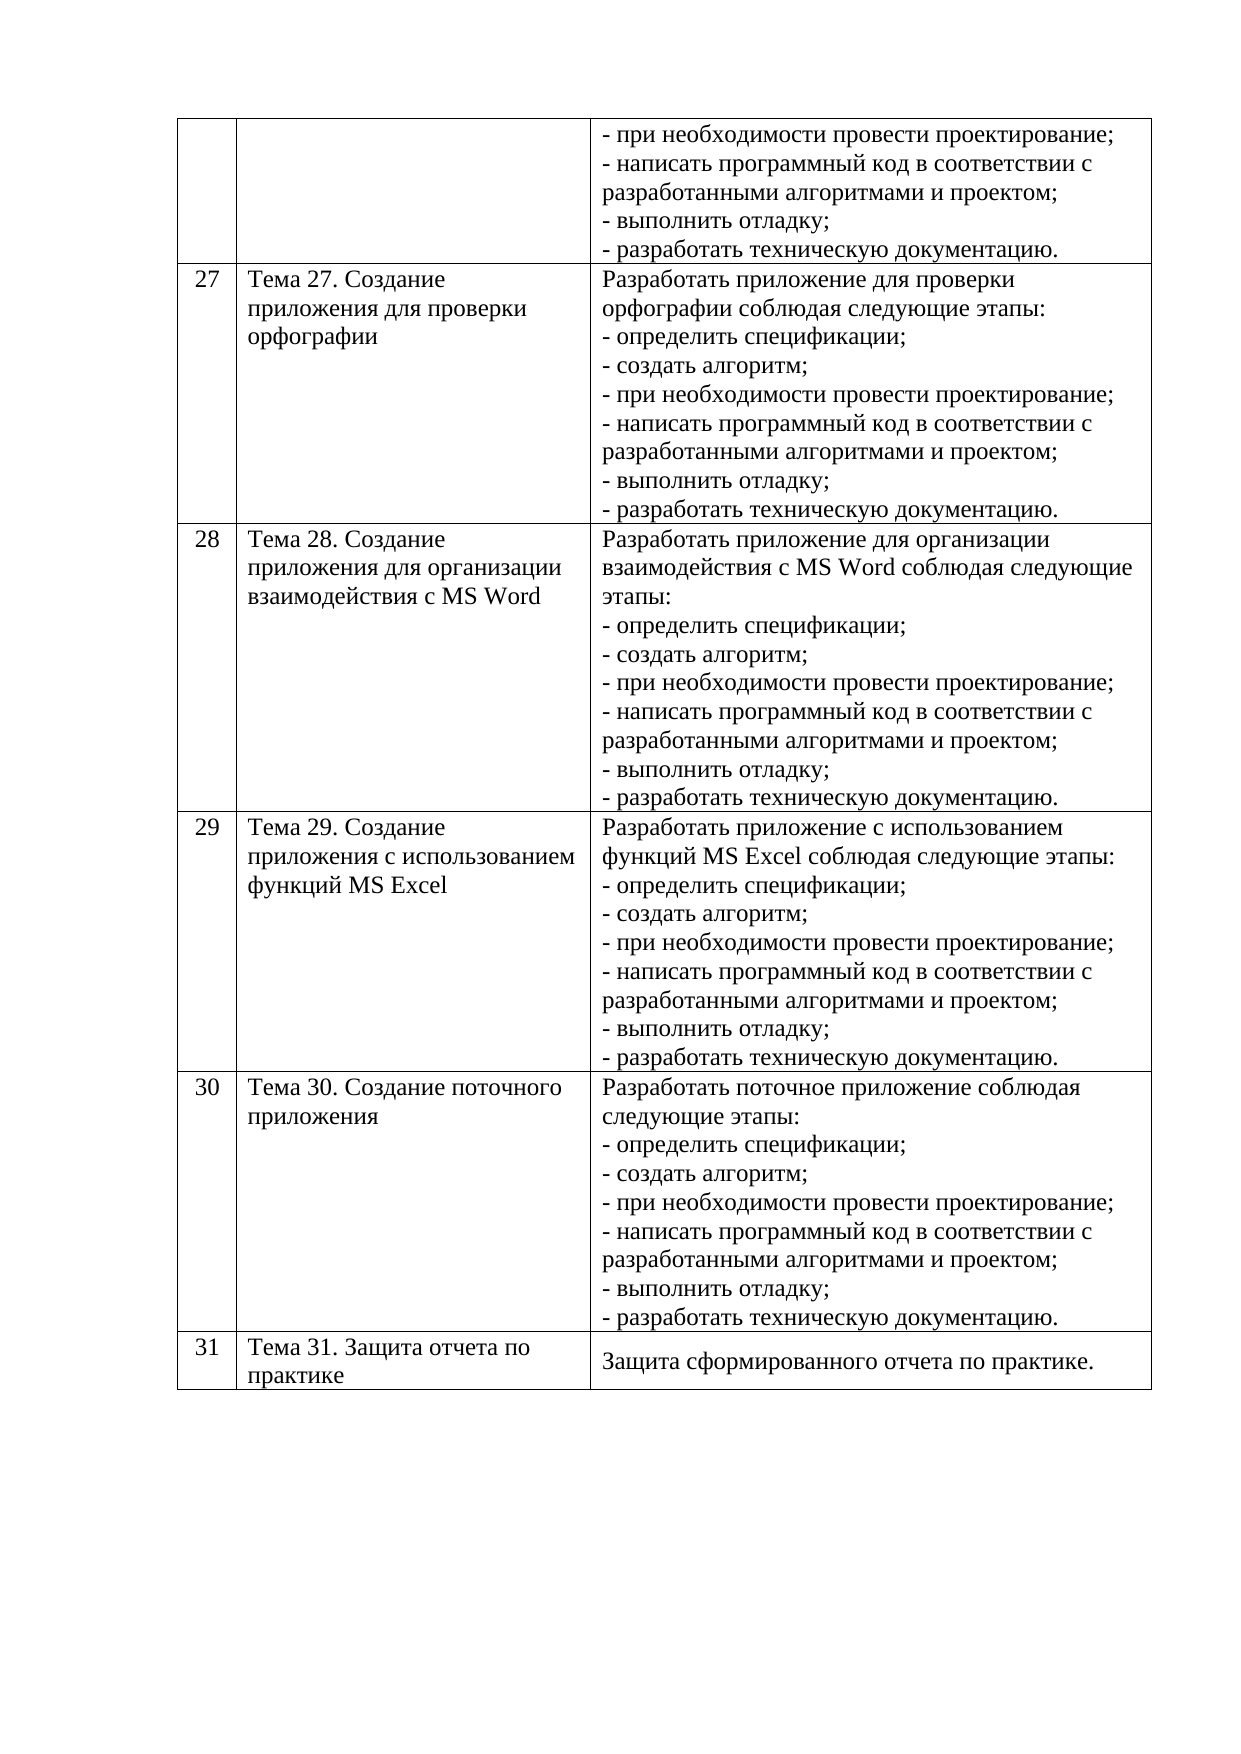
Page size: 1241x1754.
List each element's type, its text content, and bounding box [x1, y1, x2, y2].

table_cell Разработать приложение с использованием функций MS Excel соблюдая следующие этапы: - определить спецификации; - создать алгоритм; - при необходимости провести проектирование; - написать программный код в соответствии с разработанными алгоритмами и проектом; - выполнить отладку; - разработать техническую документацию. [591, 812, 1151, 1071]
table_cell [591, 119, 1151, 263]
table_cell Тема 27. Создание приложения для проверки орфографии [237, 264, 590, 523]
table_cell 31 [178, 1332, 236, 1389]
table_cell Тема 31. Защита отчета по практике [237, 1332, 590, 1389]
table_cell Тема 30. Создание поточного приложения [237, 1072, 590, 1331]
table_cell Защита сформированного отчета по практике. [591, 1332, 1151, 1389]
table_cell 28 [178, 524, 236, 811]
table_cell 26 [178, 119, 236, 263]
table_cell 30 [178, 1072, 236, 1331]
table_cell Разработать приложение для организации взаимодействия с MS Word соблюдая следующие этапы: - определить спецификации; - создать алгоритм; - при необходимости провести проектирование; - написать программный код в соответствии с разработанными алгоритмами и проектом; - выполнить отладку; - разработать техническую документацию. [591, 524, 1151, 811]
table_cell Тема 28. Создание приложения для организации взаимодействия с MS Word [237, 524, 590, 811]
table_cell 29 [178, 812, 236, 1071]
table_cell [237, 119, 590, 263]
table_cell Тема 29. Создание приложения с использованием функций MS Excel [237, 812, 590, 1071]
table_cell Разработать приложение для проверки орфографии соблюдая следующие этапы: - определить спецификации; - создать алгоритм; - при необходимости провести проектирование; - написать программный код в соответствии с разработанными алгоритмами и проектом; - выполнить отладку; - разработать техническую документацию. [591, 264, 1151, 523]
table_cell 27 [178, 264, 236, 523]
table_cell Разработать поточное приложение соблюдая следующие этапы: - определить спецификации; - создать алгоритм; - при необходимости провести проектирование; - написать программный код в соответствии с разработанными алгоритмами и проектом; - выполнить отладку; - разработать техническую документацию. [591, 1072, 1151, 1331]
